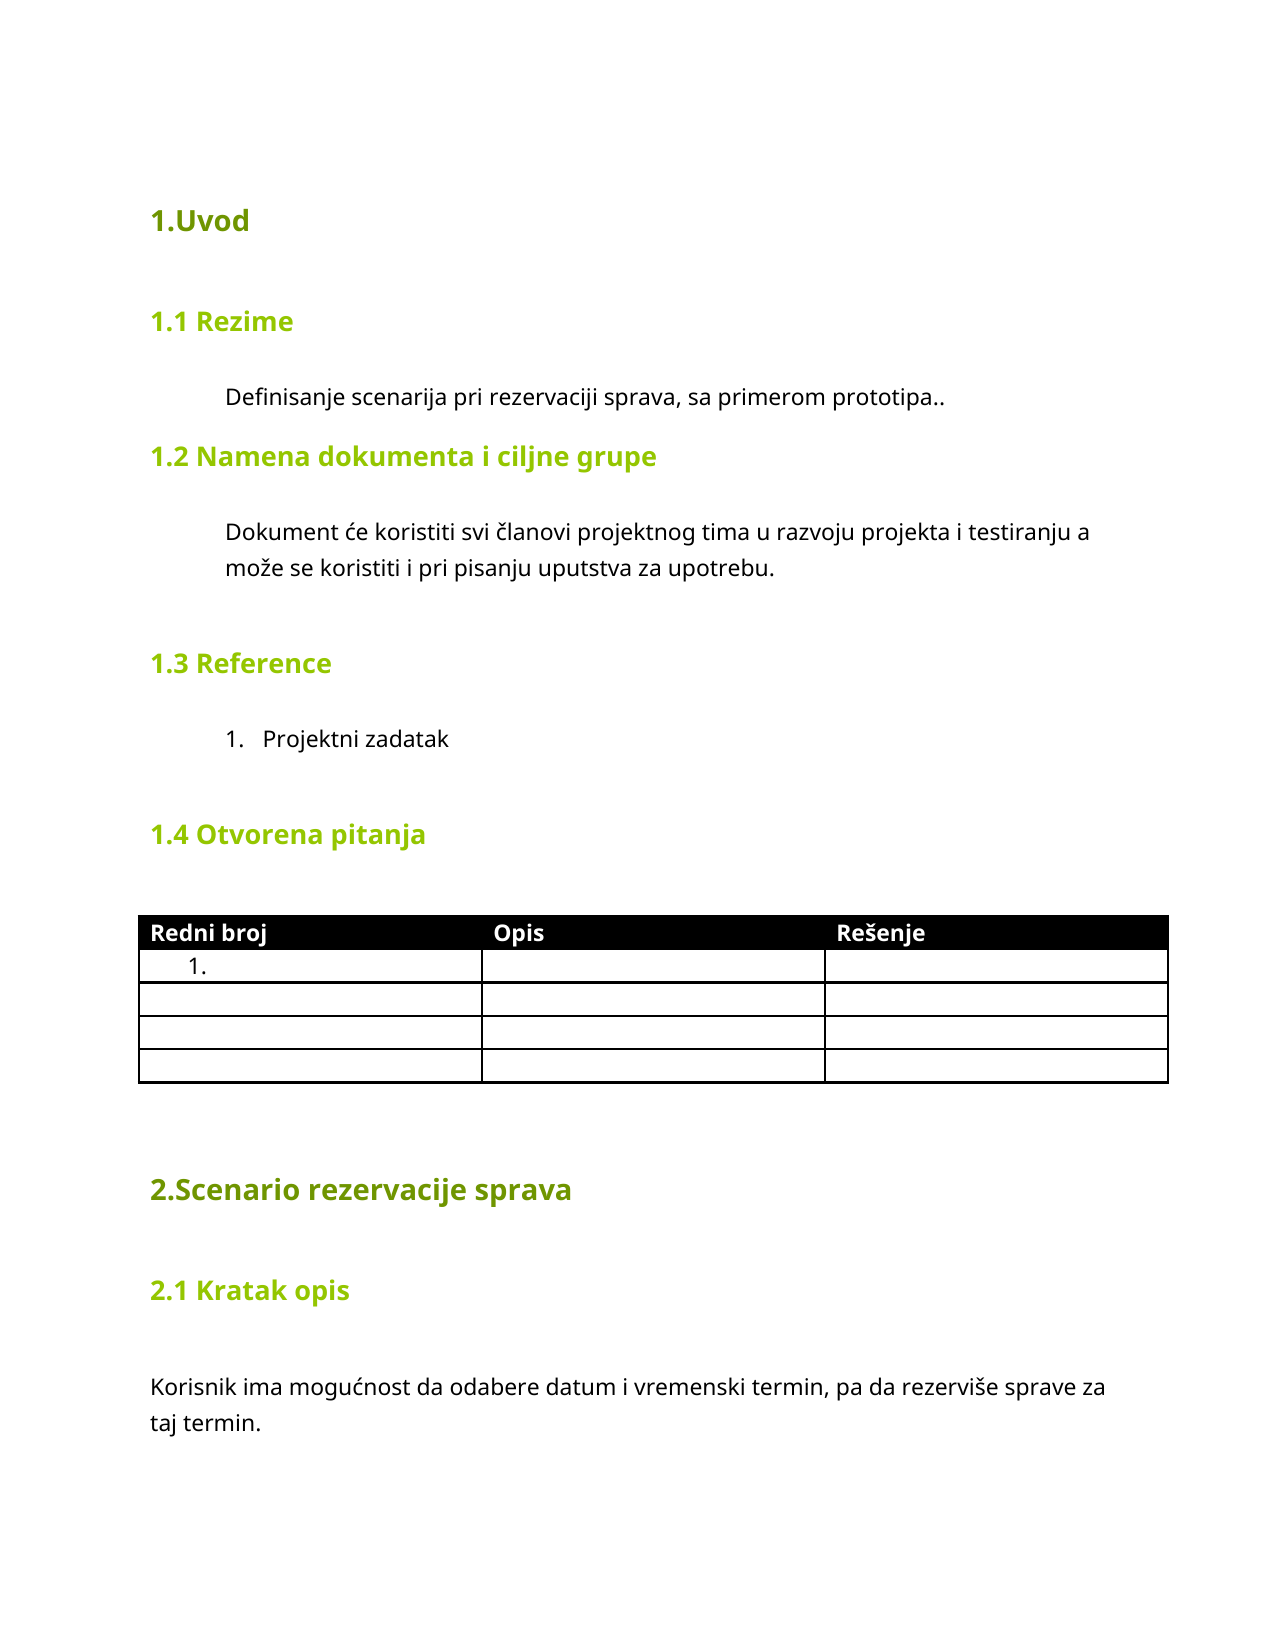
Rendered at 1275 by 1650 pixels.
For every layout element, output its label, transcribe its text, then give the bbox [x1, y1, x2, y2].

subtitle 1.Uvod [150, 200, 1125, 240]
subtitle 1.1 Rezime [150, 302, 1125, 339]
table_cell [140, 950, 481, 981]
table_cell [483, 1050, 824, 1081]
table_cell [140, 1017, 481, 1048]
subtitle 2.1 Kratak opis [150, 1272, 1125, 1309]
subtitle 1.2 Namena dokumenta i ciljne grupe [150, 437, 1125, 474]
table_cell [483, 1017, 824, 1048]
table_cell [140, 1050, 481, 1081]
subtitle 1.3 Reference [150, 644, 1125, 681]
list Definisanje scenarija pri rezervaciji sprava, sa primerom prototipa.. [225, 381, 1125, 412]
table_header Redni broj [140, 917, 481, 948]
table_header Opis [483, 917, 824, 948]
table_header Rešenje [826, 917, 1167, 948]
list Projektni zadatak [225, 723, 1125, 754]
subtitle 1.4 Otvorena pitanja [150, 816, 1125, 852]
table_cell [140, 984, 481, 1015]
table_cell [826, 1050, 1167, 1081]
text Korisnik ima mogućnost da odabere datum i vremenski termin, pa da rezerviše sprave za taj termin. [150, 1371, 1125, 1438]
table_cell [483, 950, 824, 981]
table_cell [826, 984, 1167, 1015]
list Dokument će koristiti svi članovi projektnog tima u razvoju projekta i testiranju a može se koristiti i pri pisanju uputstva za upotrebu. [225, 516, 1125, 583]
subtitle 2.Scenario rezervacije sprava [150, 1169, 1125, 1209]
table_cell [483, 984, 824, 1015]
table_cell [826, 950, 1167, 981]
table_cell [826, 1017, 1167, 1048]
